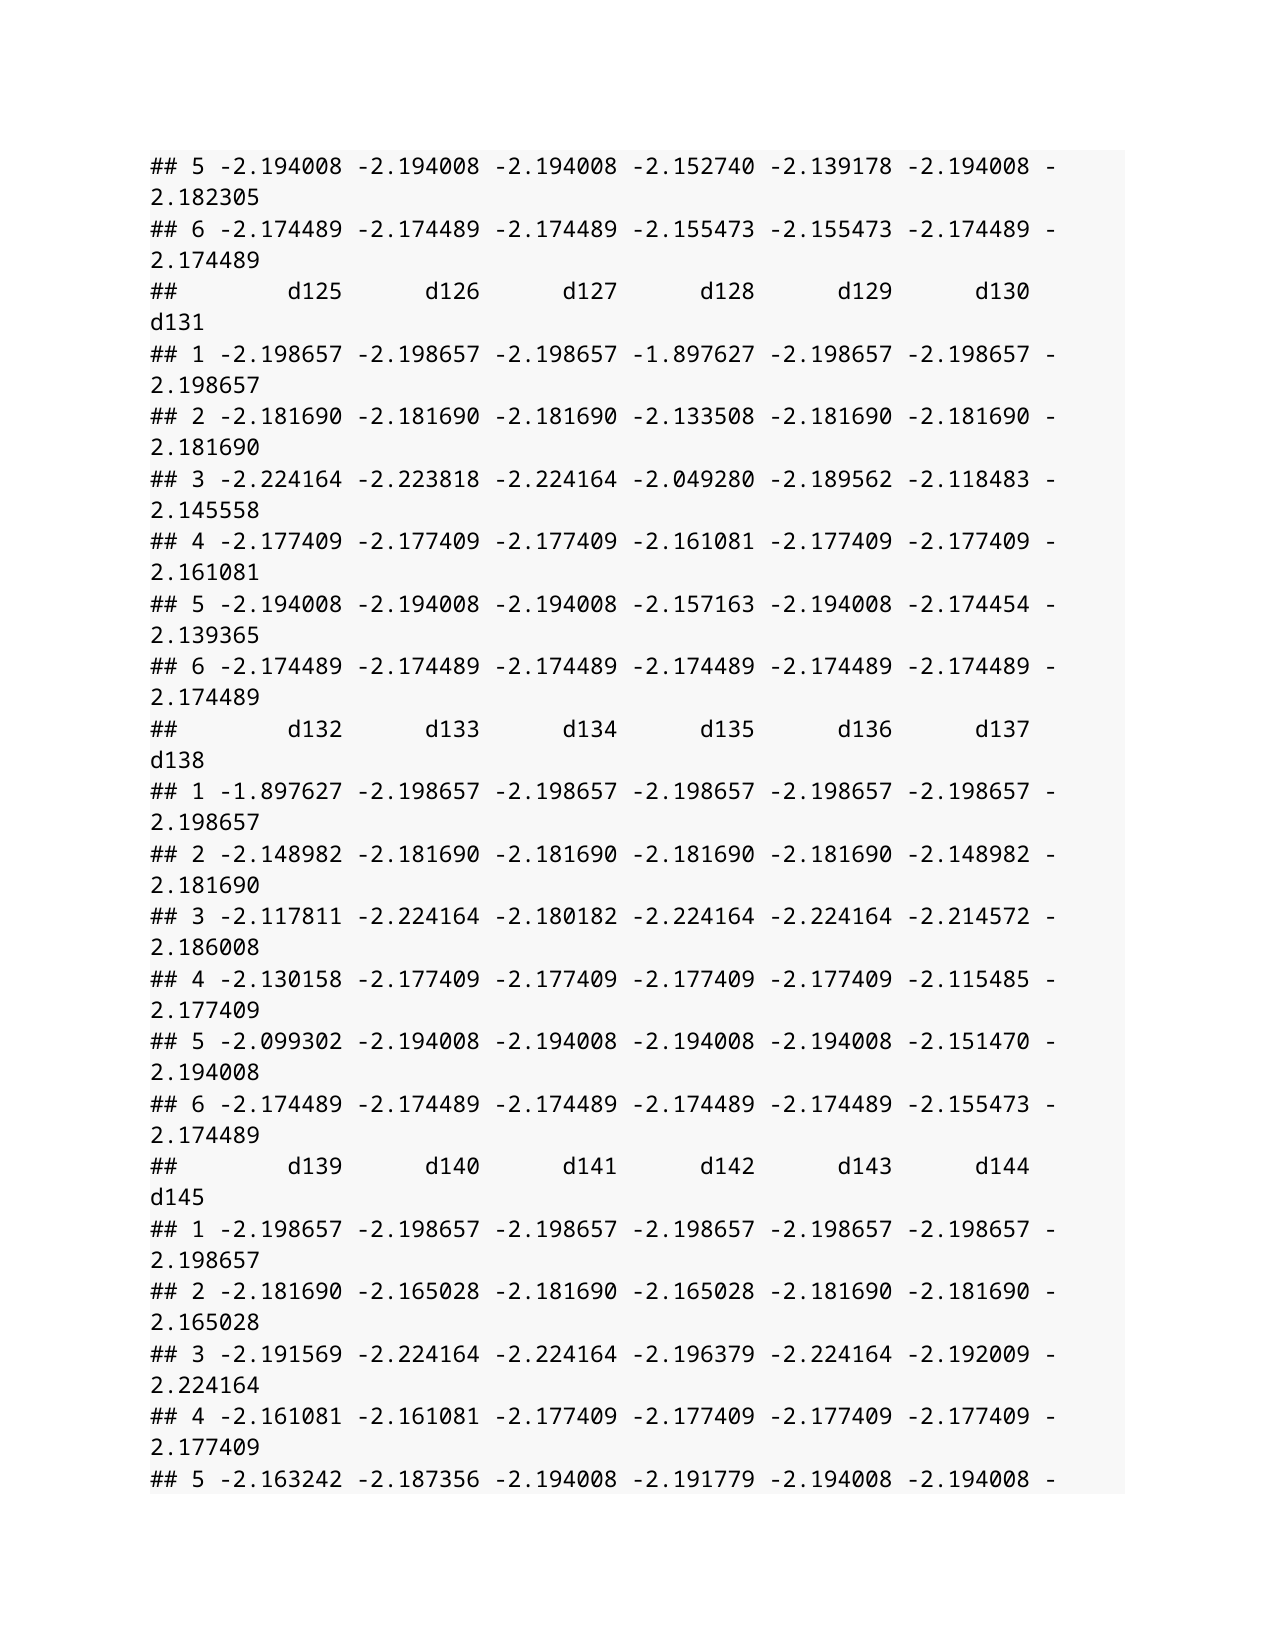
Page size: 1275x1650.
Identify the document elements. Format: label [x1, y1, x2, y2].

text [150, 150, 1125, 1494]
